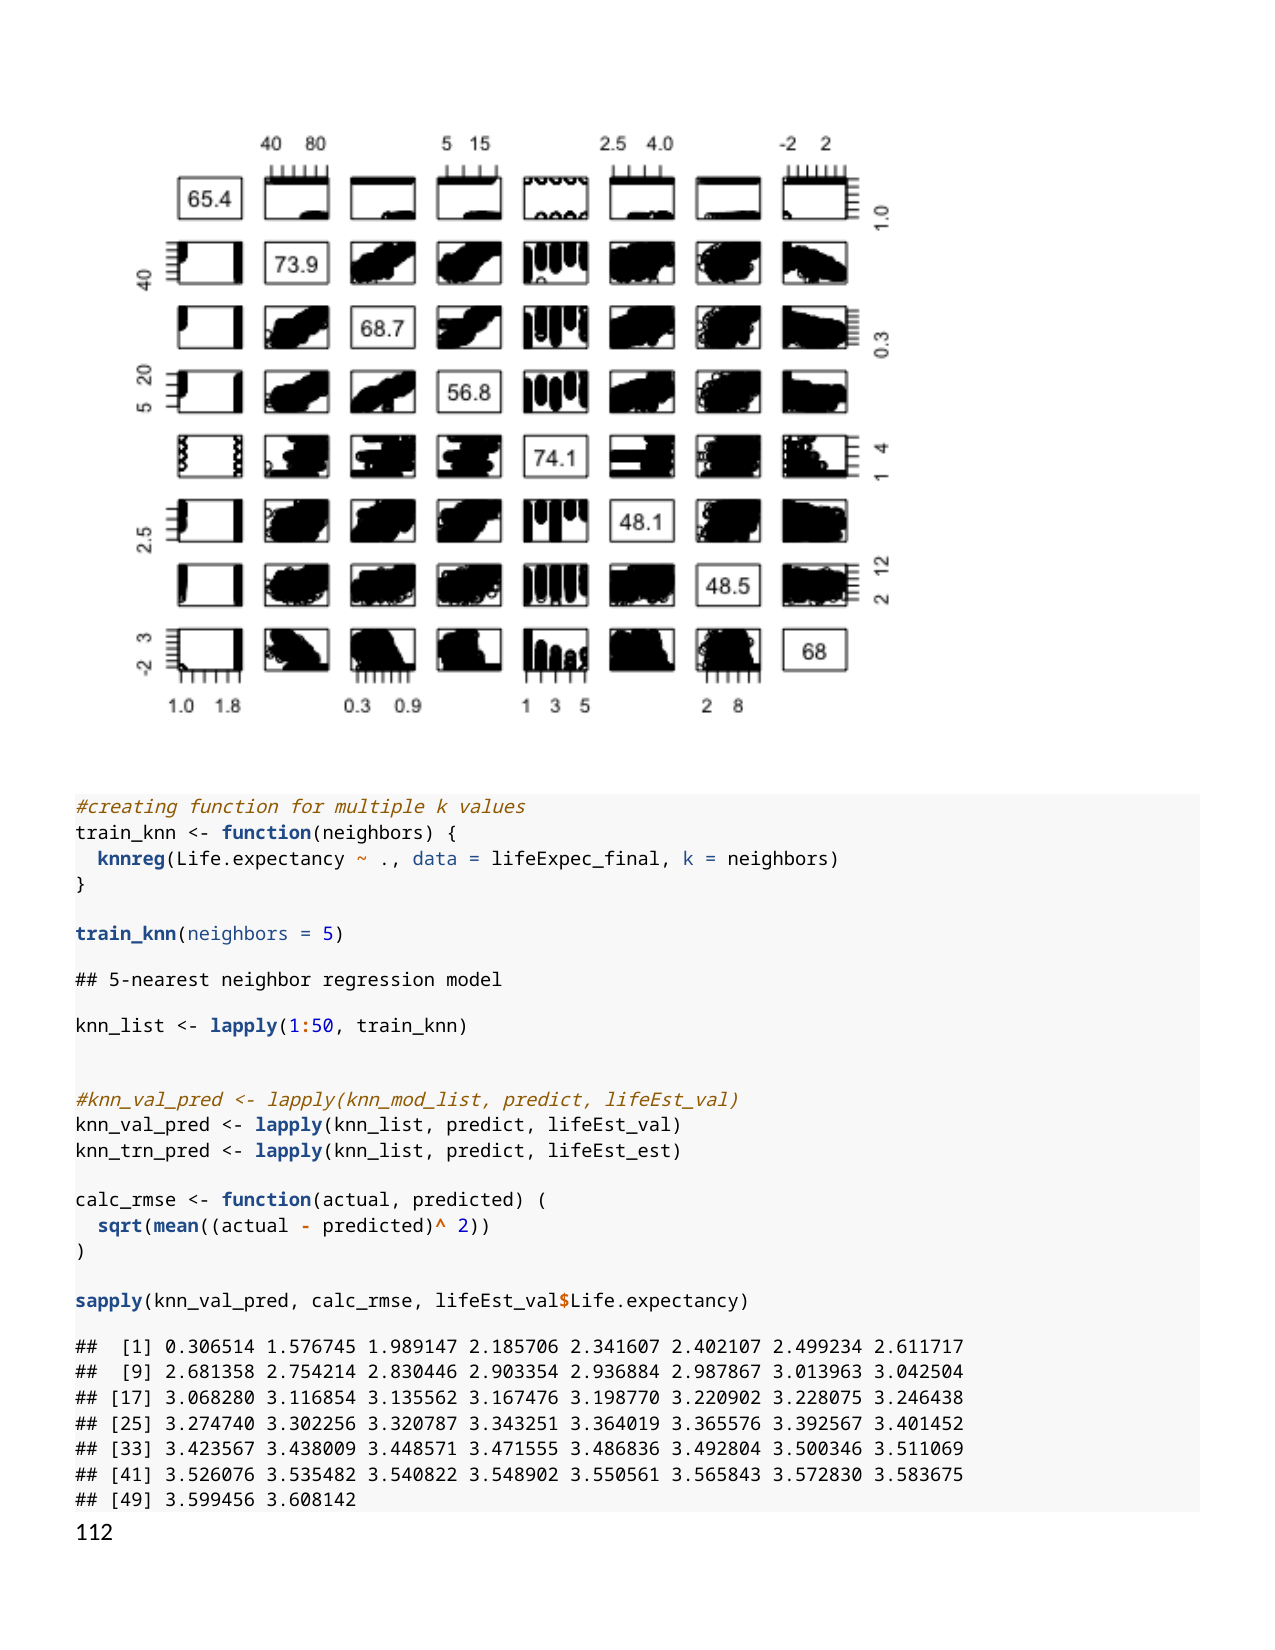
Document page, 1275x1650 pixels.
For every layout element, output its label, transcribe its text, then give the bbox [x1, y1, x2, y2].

picture [75, 75, 951, 775]
text knn_list <- lapply(1:50, train_knn) #knn_val_pred <- lapply(knn_mod_list, predict, lifeEst_val) knn_val_pred <- lapply(knn_list, predict, lifeEst_val) knn_trn_pred <- lapply(knn_list, predict, lifeEst_est) calc_rmse <- function(actual, predicted) ( sqrt(mean((actual - predicted)^ 2)) ) sapply(knn_val_pred, calc_rmse, lifeEst_val$Life.expectancy) [75, 1012, 1200, 1312]
text ## 5-nearest neighbor regression model [75, 966, 1200, 992]
text ## [1] 0.306514 1.576745 1.989147 2.185706 2.341607 2.402107 2.499234 2.611717 ## [9] 2.681358 2.754214 2.830446 2.903354 2.936884 2.987867 3.013963 3.042504 ## [17] 3.068280 3.116854 3.135562 3.167476 3.198770 3.220902 3.228075 3.246438 ## [25] 3.274740 3.302256 3.320787 3.343251 3.364019 3.365576 3.392567 3.401452 ## [33] 3.423567 3.438009 3.448571 3.471555 3.486836 3.492804 3.500346 3.511069 ## [41] 3.526076 3.535482 3.540822 3.548902 3.550561 3.565843 3.572830 3.583675 ## [49] 3.599456 3.608142 [75, 1333, 1200, 1512]
text #creating function for multiple k values train_knn <- function(neighbors) { knnreg(Life.expectancy ~ ., data = lifeExpec_final, k = neighbors) } train_knn(neighbors = 5) [75, 794, 1200, 945]
